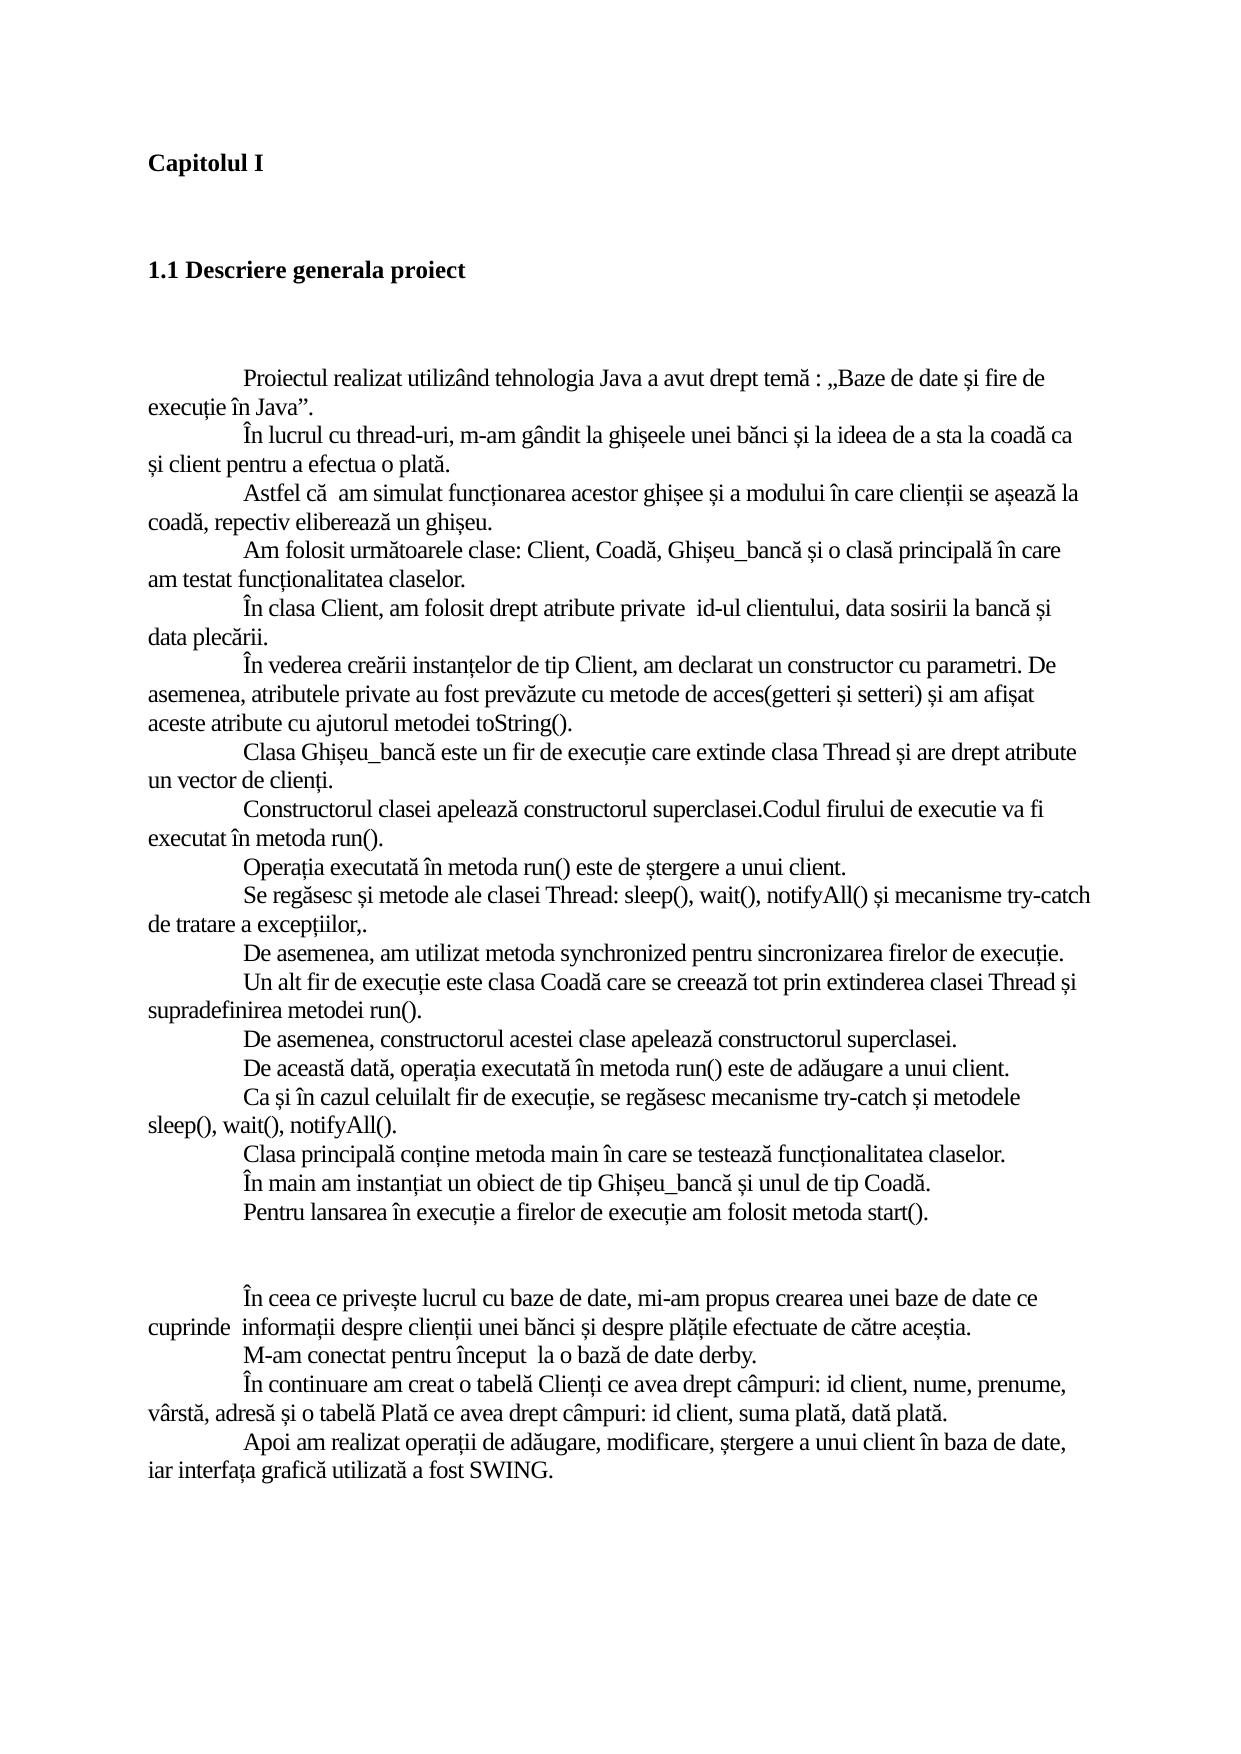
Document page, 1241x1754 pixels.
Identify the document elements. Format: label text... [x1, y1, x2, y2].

text Constructorul clasei apelează constructorul superclasei.Codul firului de executie va fi executat în metoda run(). [148, 794, 1093, 852]
text Clasa Ghișeu_bancă este un fir de execuție care extinde clasa Thread și are drept atribute un vector de clienți. [148, 737, 1093, 794]
text M-am conectat pentru început la o bază de date derby. [148, 1341, 1093, 1369]
text Capitolul I [148, 148, 1093, 176]
text De această dată, operația executată în metoda run() este de adăugare a unui client. [148, 1053, 1093, 1082]
text De asemenea, am utilizat metoda synchronized pentru sincronizarea firelor de execuție. [148, 938, 1093, 967]
text Proiectul realizat utilizând tehnologia Java a avut drept temă : „Baze de date și fire de execuție în Java”. [148, 363, 1093, 421]
text Se regăsesc și metode ale clasei Thread: sleep(), wait(), notifyAll() și mecanisme try-catch de tratare a excepțiilor,. [148, 881, 1093, 938]
text Clasa principală conține metoda main în care se testează funcționalitatea claselor. [148, 1139, 1093, 1168]
text În ceea ce privește lucrul cu baze de date, mi-am propus crearea unei baze de date ce cuprinde informații despre clienții unei bănci și despre plățile efectuate de către aceștia. [148, 1283, 1093, 1341]
text Apoi am realizat operații de adăugare, modificare, ștergere a unui client în baza de date, iar interfața grafică utilizată a fost SWING. [148, 1427, 1093, 1484]
text În lucrul cu thread-uri, m-am gândit la ghișeele unei bănci și la ideea de a sta la coadă ca și client pentru a efectua o plată. [148, 421, 1093, 478]
text Astfel că am simulat funcționarea acestor ghișee și a modului în care clienții se așează la coadă, repectiv eliberează un ghișeu. [148, 478, 1093, 536]
text Operația executată în metoda run() este de ștergere a unui client. [148, 852, 1093, 881]
text În vederea creării instanțelor de tip Client, am declarat un constructor cu parametri. De asemenea, atributele private au fost prevăzute cu metode de acces(getteri și setteri) și am afișat aceste atribute cu ajutorul metodei toString(). [148, 651, 1093, 737]
text Am folosit următoarele clase: Client, Coadă, Ghișeu_bancă și o clasă principală în care am testat funcționalitatea claselor. [148, 536, 1093, 593]
text Ca și în cazul celuilalt fir de execuție, se regăsesc mecanisme try-catch și metodele sleep(), wait(), notifyAll(). [148, 1082, 1093, 1139]
text De asemenea, constructorul acestei clase apelează constructorul superclasei. [148, 1024, 1093, 1053]
text Un alt fir de execuție este clasa Coadă care se creează tot prin extinderea clasei Thread și supradefinirea metodei run(). [148, 967, 1093, 1024]
text În clasa Client, am folosit drept atribute private id-ul clientului, data sosirii la bancă și data plecării. [148, 593, 1093, 651]
text În continuare am creat o tabelă Clienți ce avea drept câmpuri: id client, nume, prenume, vârstă, adresă și o tabelă Plată ce avea drept câmpuri: id client, suma plată, dată plată. [148, 1369, 1093, 1427]
text În main am instanțiat un obiect de tip Ghișeu_bancă și unul de tip Coadă. [148, 1168, 1093, 1197]
text 1.1 Descriere generala proiect [148, 255, 1093, 284]
text Pentru lansarea în execuție a firelor de execuție am folosit metoda start(). [148, 1197, 1093, 1226]
